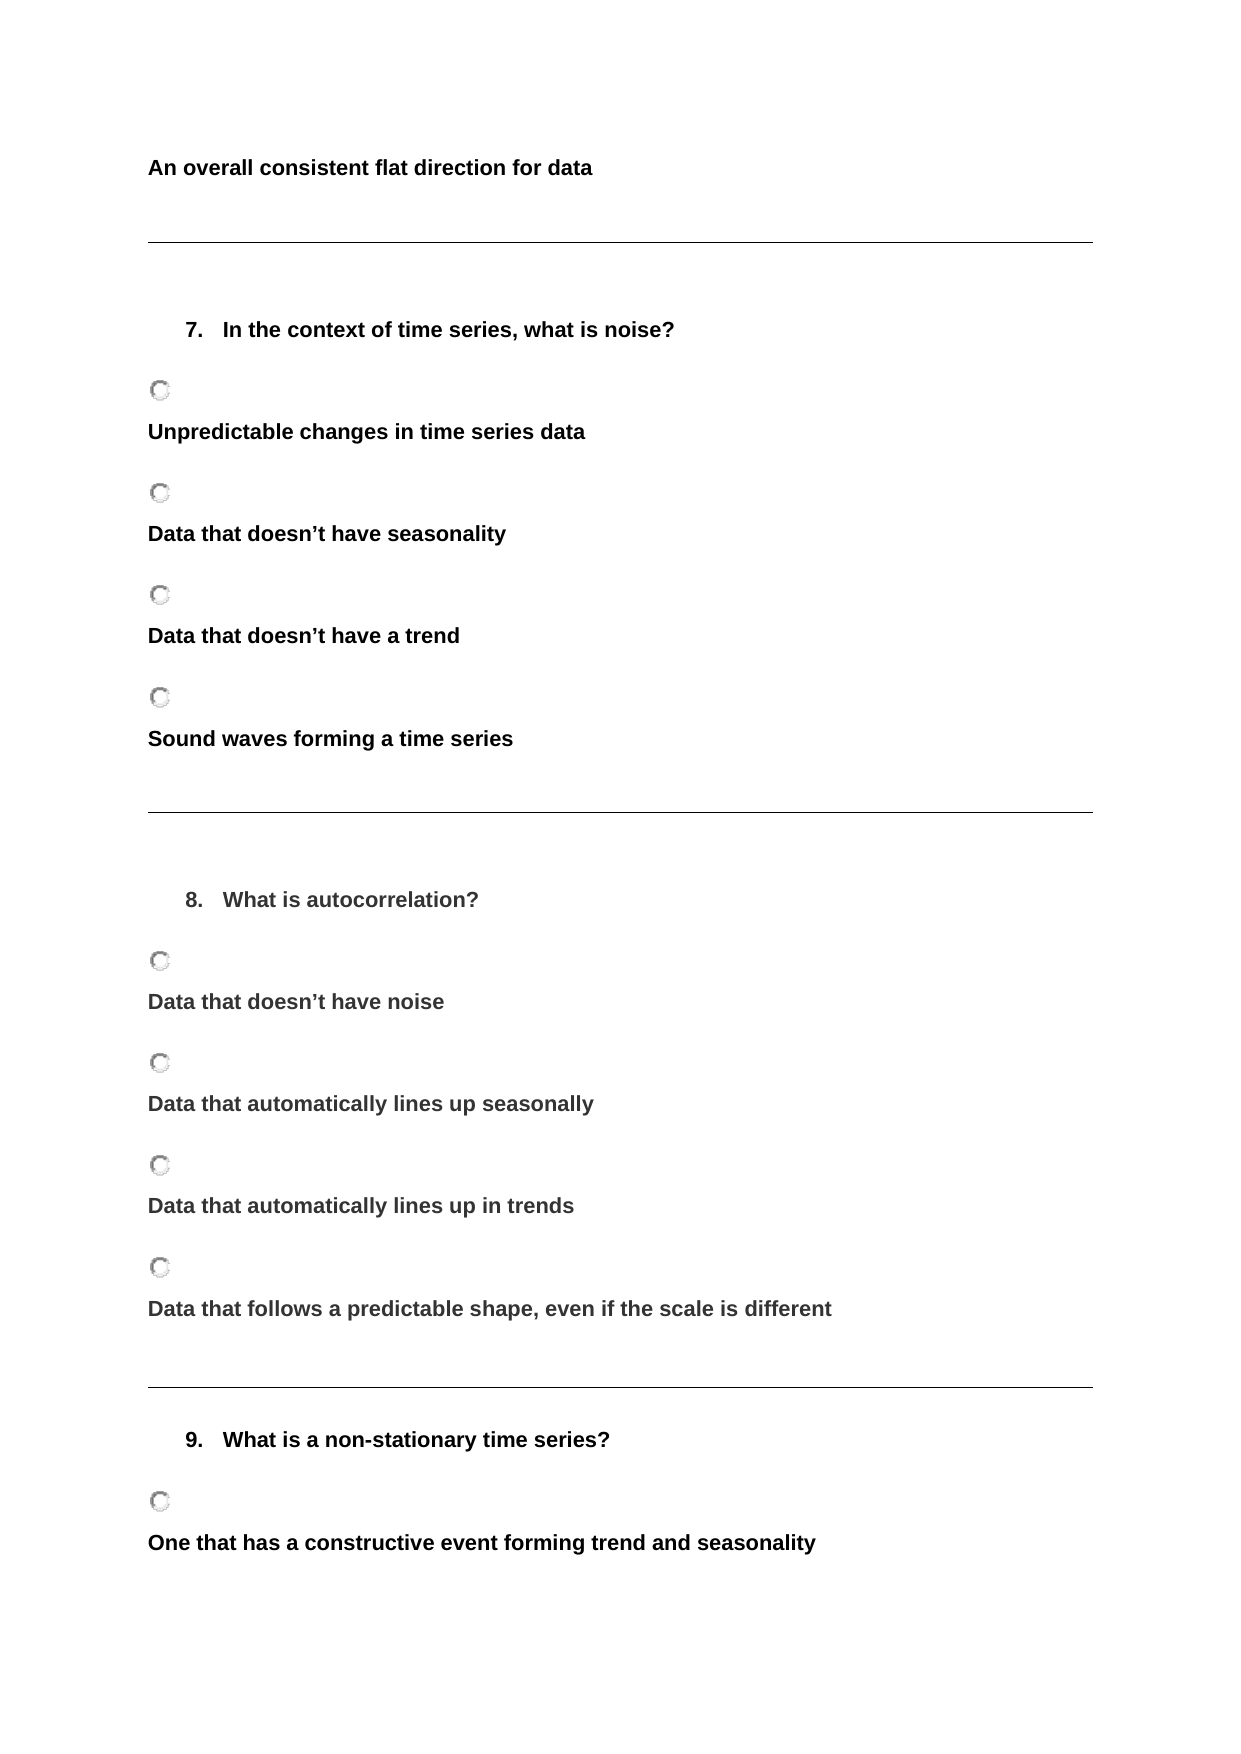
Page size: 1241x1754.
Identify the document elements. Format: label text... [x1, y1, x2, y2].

text Data that follows a predictable shape, even if the scale is different [148, 1288, 1093, 1321]
text Unpredictable changes in time series data [148, 411, 1093, 444]
list What is a non-stationary time series? [185, 1420, 1093, 1453]
text An overall consistent flat direction for data [148, 148, 1093, 180]
text Data that doesn’t have noise [148, 981, 1093, 1014]
text Sound waves forming a time series [148, 718, 1093, 751]
list In the context of time series, what is noise? [185, 309, 1093, 342]
text Data that automatically lines up seasonally [148, 1084, 1093, 1116]
text One that has a constructive event forming trend and seasonality [148, 1522, 1093, 1555]
text Data that doesn’t have a trend [148, 616, 1093, 648]
text Data that doesn’t have seasonality [148, 513, 1093, 546]
list What is autocorrelation? [185, 879, 1093, 912]
text Data that automatically lines up in trends [148, 1186, 1093, 1219]
